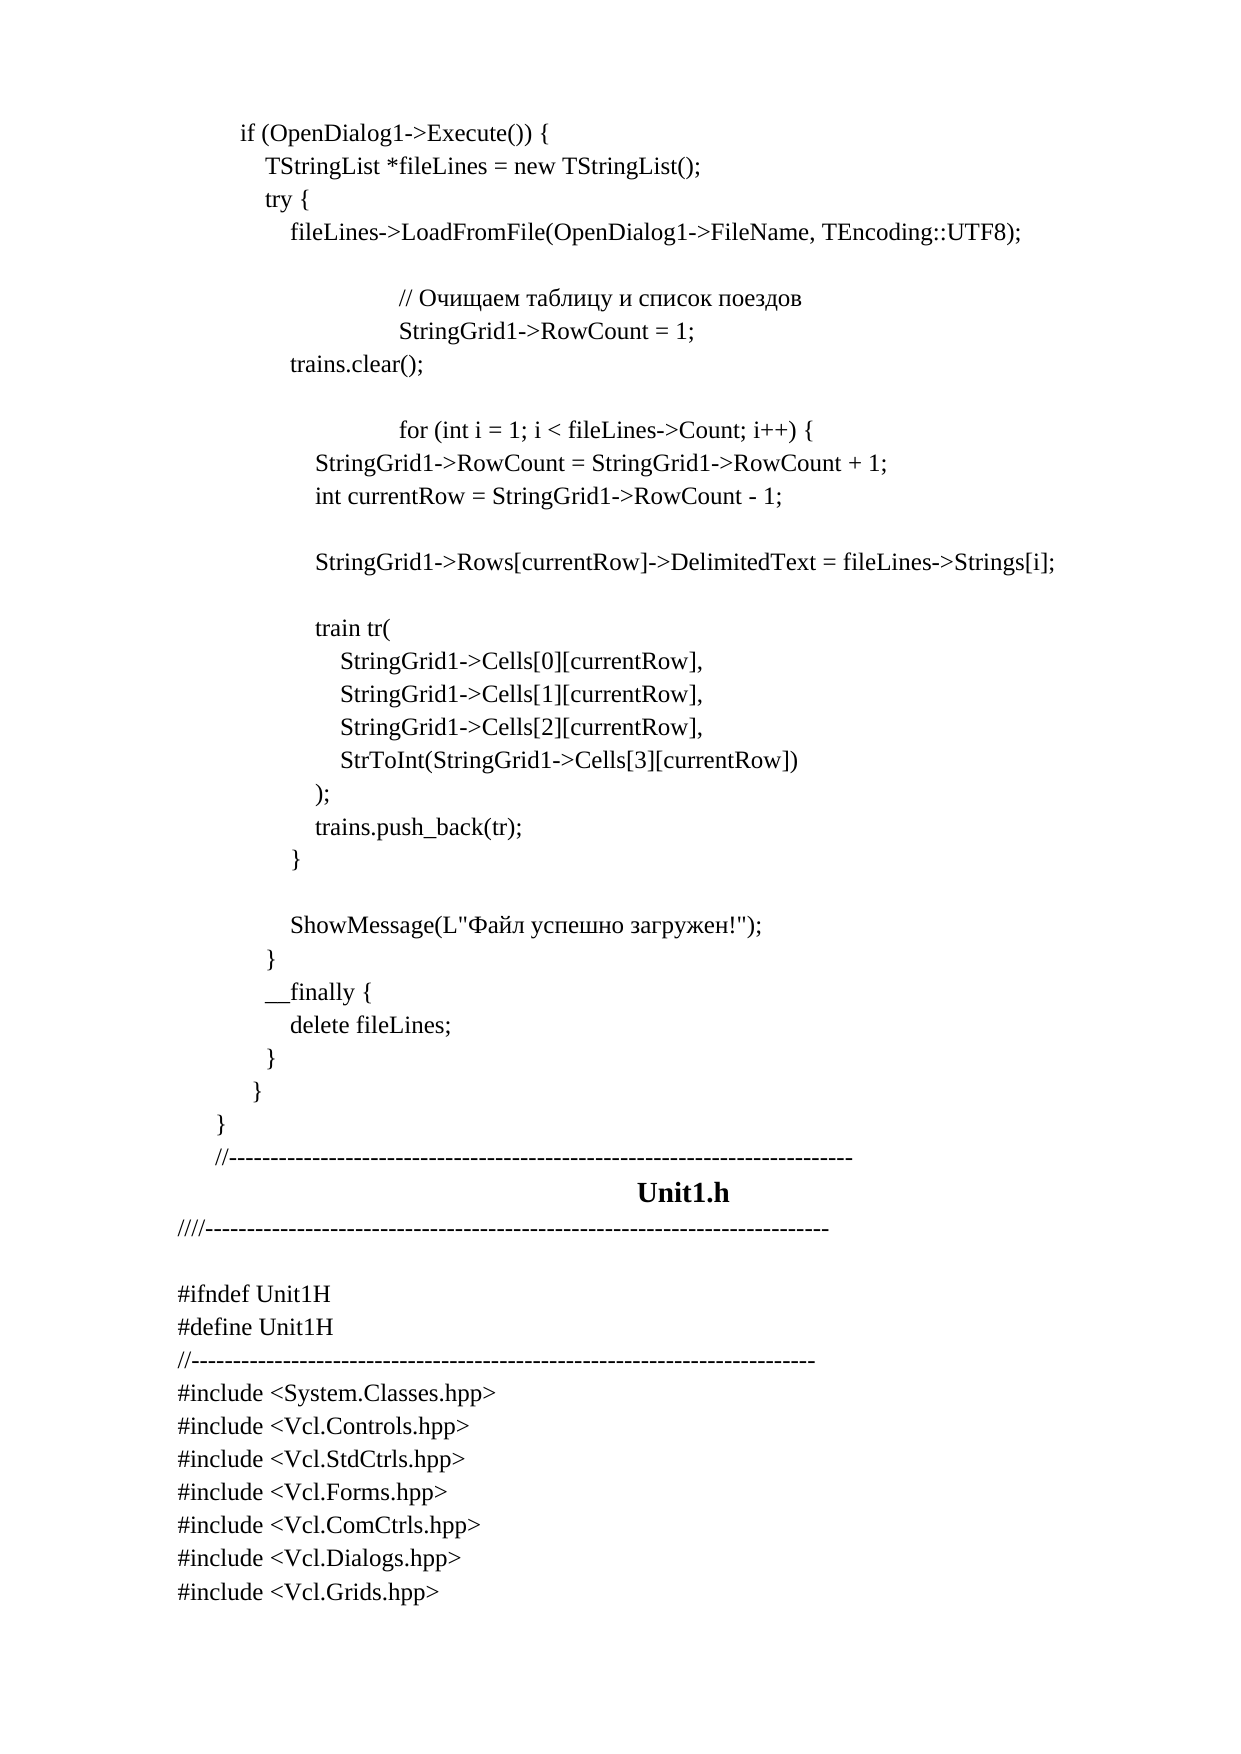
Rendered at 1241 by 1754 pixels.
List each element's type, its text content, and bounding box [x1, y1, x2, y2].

text } [215, 1109, 1152, 1137]
text trains.clear(); [215, 349, 1152, 378]
text __finally { [215, 977, 1152, 1005]
text // Очищаем таблицу и список поездов [215, 283, 1152, 312]
text fileLines->LoadFromFile(OpenDialog1->FileName, TEncoding::UTF8); [215, 217, 1152, 246]
text try { [215, 184, 1152, 213]
text #include <System.Classes.hpp> [177, 1378, 1152, 1407]
text } [215, 1043, 1152, 1071]
text if (OpenDialog1->Execute()) { [215, 118, 1152, 147]
text #include <Vcl.StdCtrls.hpp> [177, 1444, 1152, 1473]
text #include <Vcl.ComCtrls.hpp> [177, 1511, 1152, 1539]
text StringGrid1->RowCount = StringGrid1->RowCount + 1; [215, 448, 1152, 477]
text #include <Vcl.Controls.hpp> [177, 1411, 1152, 1440]
text StringGrid1->RowCount = 1; [215, 316, 1152, 345]
text } [215, 944, 1152, 972]
text StringGrid1->Rows[currentRow]->DelimitedText = fileLines->Strings[i]; [215, 547, 1152, 576]
text train tr( [215, 613, 1152, 642]
text } [215, 844, 1152, 873]
text int currentRow = StringGrid1->RowCount - 1; [215, 481, 1152, 510]
text //--------------------------------------------------------------------------- [215, 1142, 1152, 1171]
text delete fileLines; [215, 1010, 1152, 1038]
text TStringList *fileLines = new TStringList(); [215, 151, 1152, 180]
text StrToInt(StringGrid1->Cells[3][currentRow]) [215, 746, 1152, 774]
text Unit1.h [215, 1175, 1152, 1208]
text StringGrid1->Cells[1][currentRow], [215, 679, 1152, 708]
text #include <Vcl.Grids.hpp> [177, 1577, 1152, 1605]
text for (int i = 1; i < fileLines->Count; i++) { [215, 415, 1152, 444]
text } [215, 1076, 1152, 1104]
text //--------------------------------------------------------------------------- [177, 1345, 1152, 1374]
text ShowMessage(L"Файл успешно загружен!"); [215, 911, 1152, 939]
text ); [215, 778, 1152, 807]
text ////--------------------------------------------------------------------------- [177, 1213, 1152, 1242]
text #ifndef Unit1H [177, 1279, 1152, 1308]
text trains.push_back(tr); [215, 812, 1152, 840]
text #include <Vcl.Forms.hpp> [177, 1477, 1152, 1506]
text #include <Vcl.Dialogs.hpp> [177, 1543, 1152, 1572]
text StringGrid1->Cells[0][currentRow], [215, 646, 1152, 675]
text #define Unit1H [177, 1312, 1152, 1341]
text StringGrid1->Cells[2][currentRow], [215, 712, 1152, 741]
